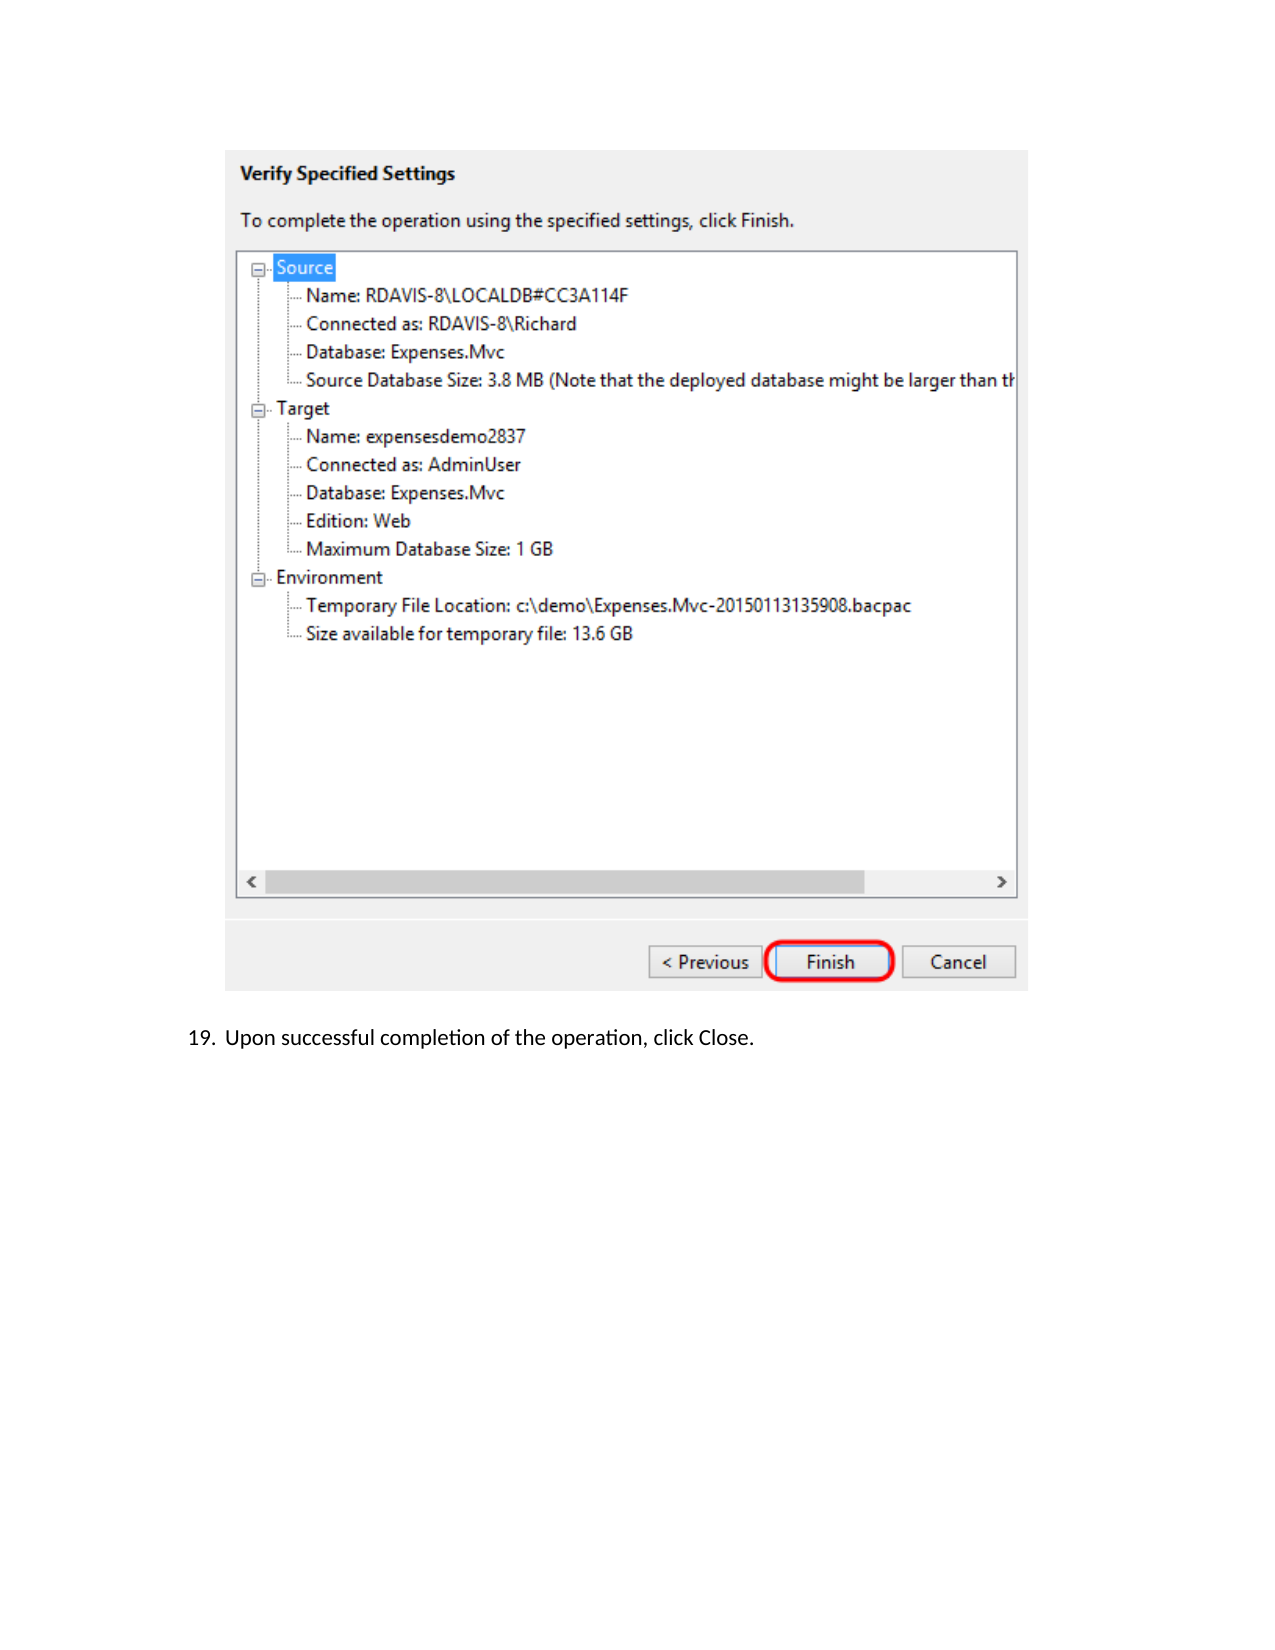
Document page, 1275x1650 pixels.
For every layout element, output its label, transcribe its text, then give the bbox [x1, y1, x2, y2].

picture [225, 150, 1029, 991]
list Upon successful completion of the operation, click Close. [187, 1023, 1125, 1051]
